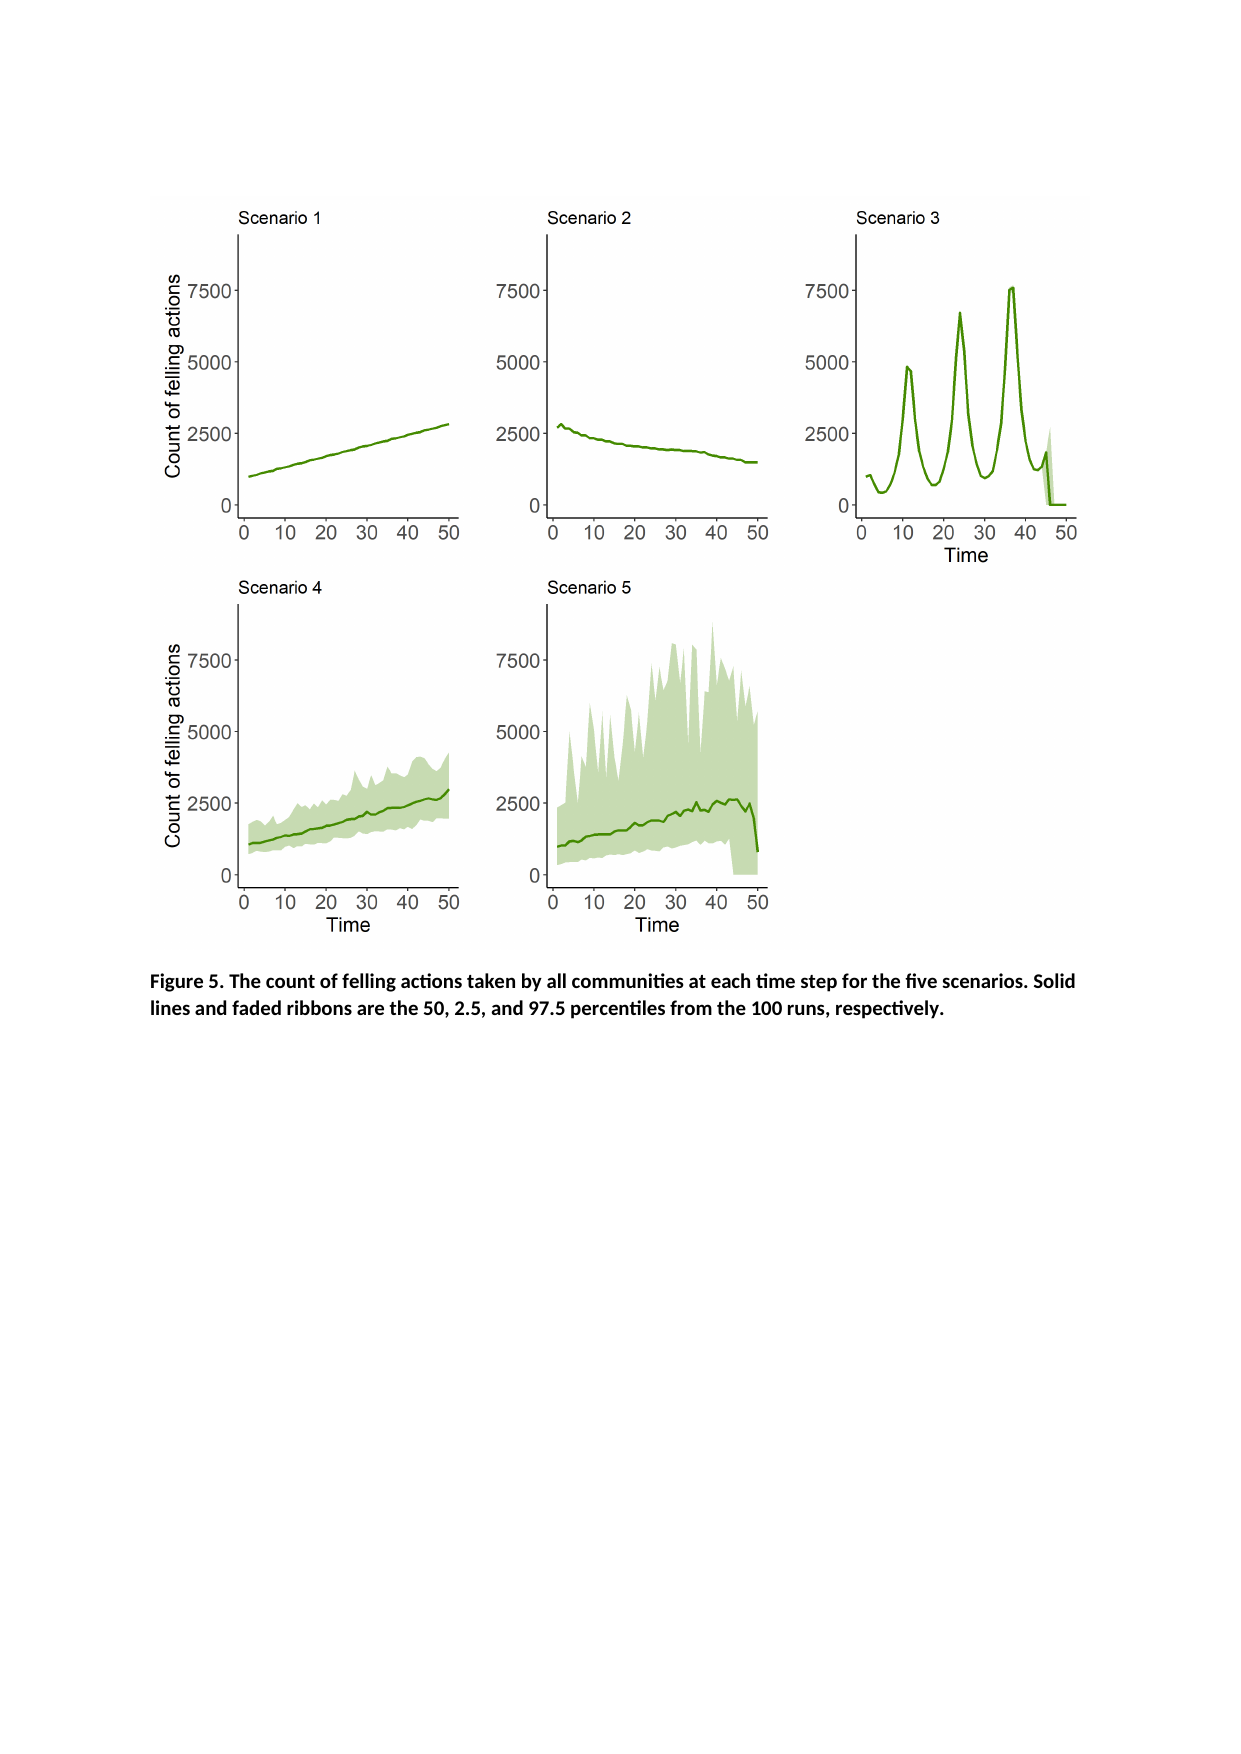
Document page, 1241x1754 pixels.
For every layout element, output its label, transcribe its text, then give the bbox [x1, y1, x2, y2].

picture [150, 196, 1091, 950]
text Figure 5. The count of felling actions taken by all communities at each time step for the five scenarios. Solid lines and faded ribbons are the 50, 2.5, and 97.5 percentiles from the 100 runs, respectively. [150, 968, 1090, 1021]
